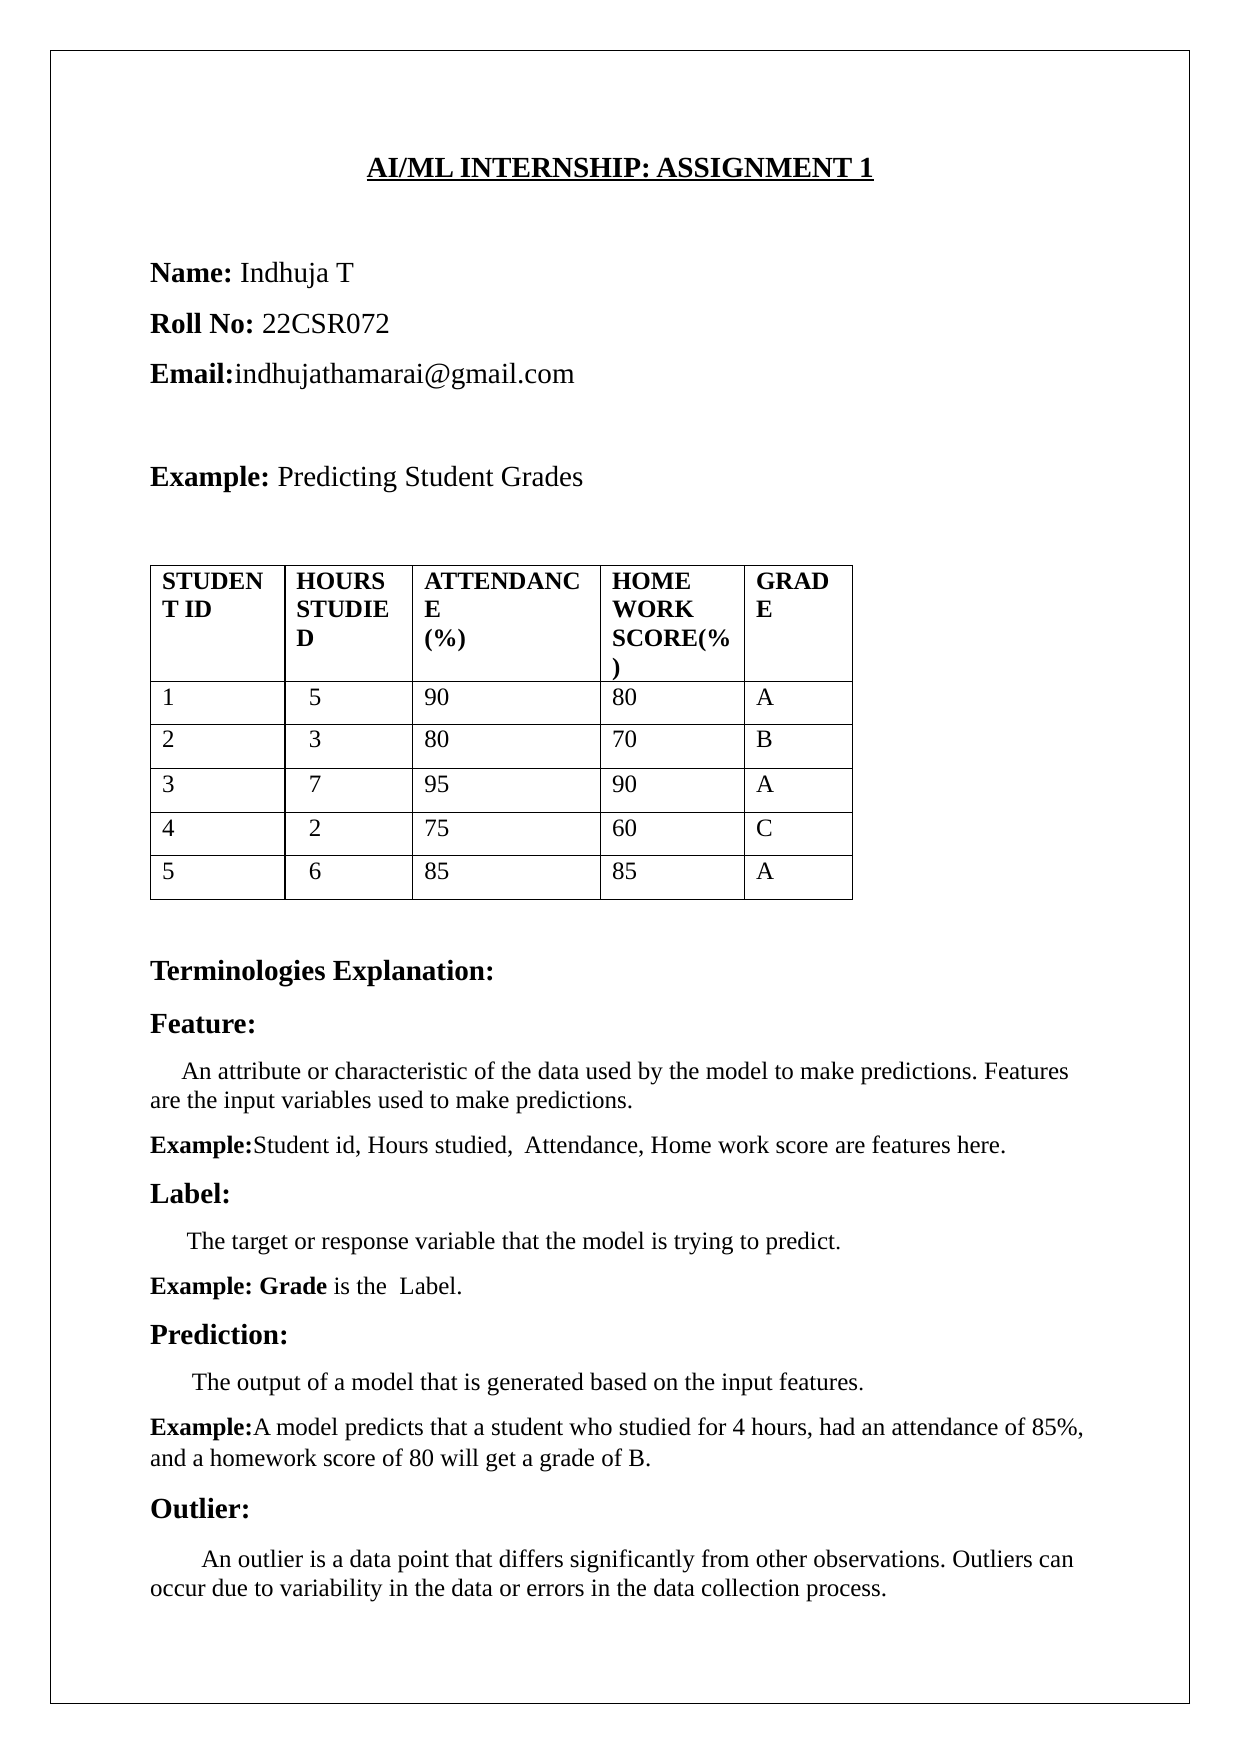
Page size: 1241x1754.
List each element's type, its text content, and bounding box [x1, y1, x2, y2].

table_cell 5 [286, 682, 412, 723]
text Outlier: [150, 1491, 1090, 1525]
table_cell 80 [413, 725, 600, 768]
table_cell 5 [151, 856, 284, 899]
text An attribute or characteristic of the data used by the model to make predictions. Features are the input variables used to make predictions. [150, 1056, 1090, 1114]
table_cell A [745, 769, 852, 812]
table_cell 2 [286, 813, 412, 855]
table_header ATTENDANCE (%) [413, 566, 600, 681]
text Email:indhujathamarai@gmail.com [150, 356, 1090, 389]
text Feature: [150, 1006, 1090, 1039]
table_cell 95 [413, 769, 600, 812]
table_cell 85 [601, 856, 744, 899]
table_header HOME WORK SCORE(%) [601, 566, 744, 681]
table_cell 60 [601, 813, 744, 855]
table_cell 7 [286, 769, 412, 812]
table_cell A [745, 856, 852, 899]
table_cell C [745, 813, 852, 855]
text Example: Predicting Student Grades [150, 459, 1090, 493]
table_cell A [745, 682, 852, 723]
text Terminologies Explanation: [150, 953, 1090, 987]
table_cell 1 [151, 682, 284, 723]
table_cell B [745, 725, 852, 768]
table_header STUDENT ID [151, 566, 284, 681]
table_cell 90 [601, 769, 744, 812]
table_header HOURS STUDIED [286, 566, 412, 681]
text Prediction: [150, 1317, 1090, 1350]
text The output of a model that is generated based on the input features. [150, 1367, 1090, 1396]
text The target or response variable that the model is trying to predict. [150, 1226, 1090, 1255]
table_cell 6 [286, 856, 412, 899]
table_cell 80 [601, 682, 744, 723]
text Example:A model predicts that a student who studied for 4 hours, had an attendance of 85%, and a homework score of 80 will get a grade of B. [150, 1412, 1090, 1472]
table_cell 75 [413, 813, 600, 855]
table_cell 4 [151, 813, 284, 855]
text Example:Student id, Hours studied, Attendance, Home work score are features here. [150, 1130, 1090, 1159]
table_cell 85 [413, 856, 600, 899]
table_cell 3 [151, 769, 284, 812]
text Name: Indhuja T [150, 256, 1090, 289]
text Example: Grade is the Label. [150, 1271, 1090, 1300]
text Label: [150, 1176, 1090, 1209]
text Roll No: 22CSR072 [150, 306, 1090, 339]
table_cell 90 [413, 682, 600, 723]
table_cell 2 [151, 725, 284, 768]
table_header GRADE [745, 566, 852, 681]
text AI/ML INTERNSHIP: ASSIGNMENT 1 [150, 150, 1090, 183]
table_cell 70 [601, 725, 744, 768]
table_cell 3 [286, 725, 412, 768]
